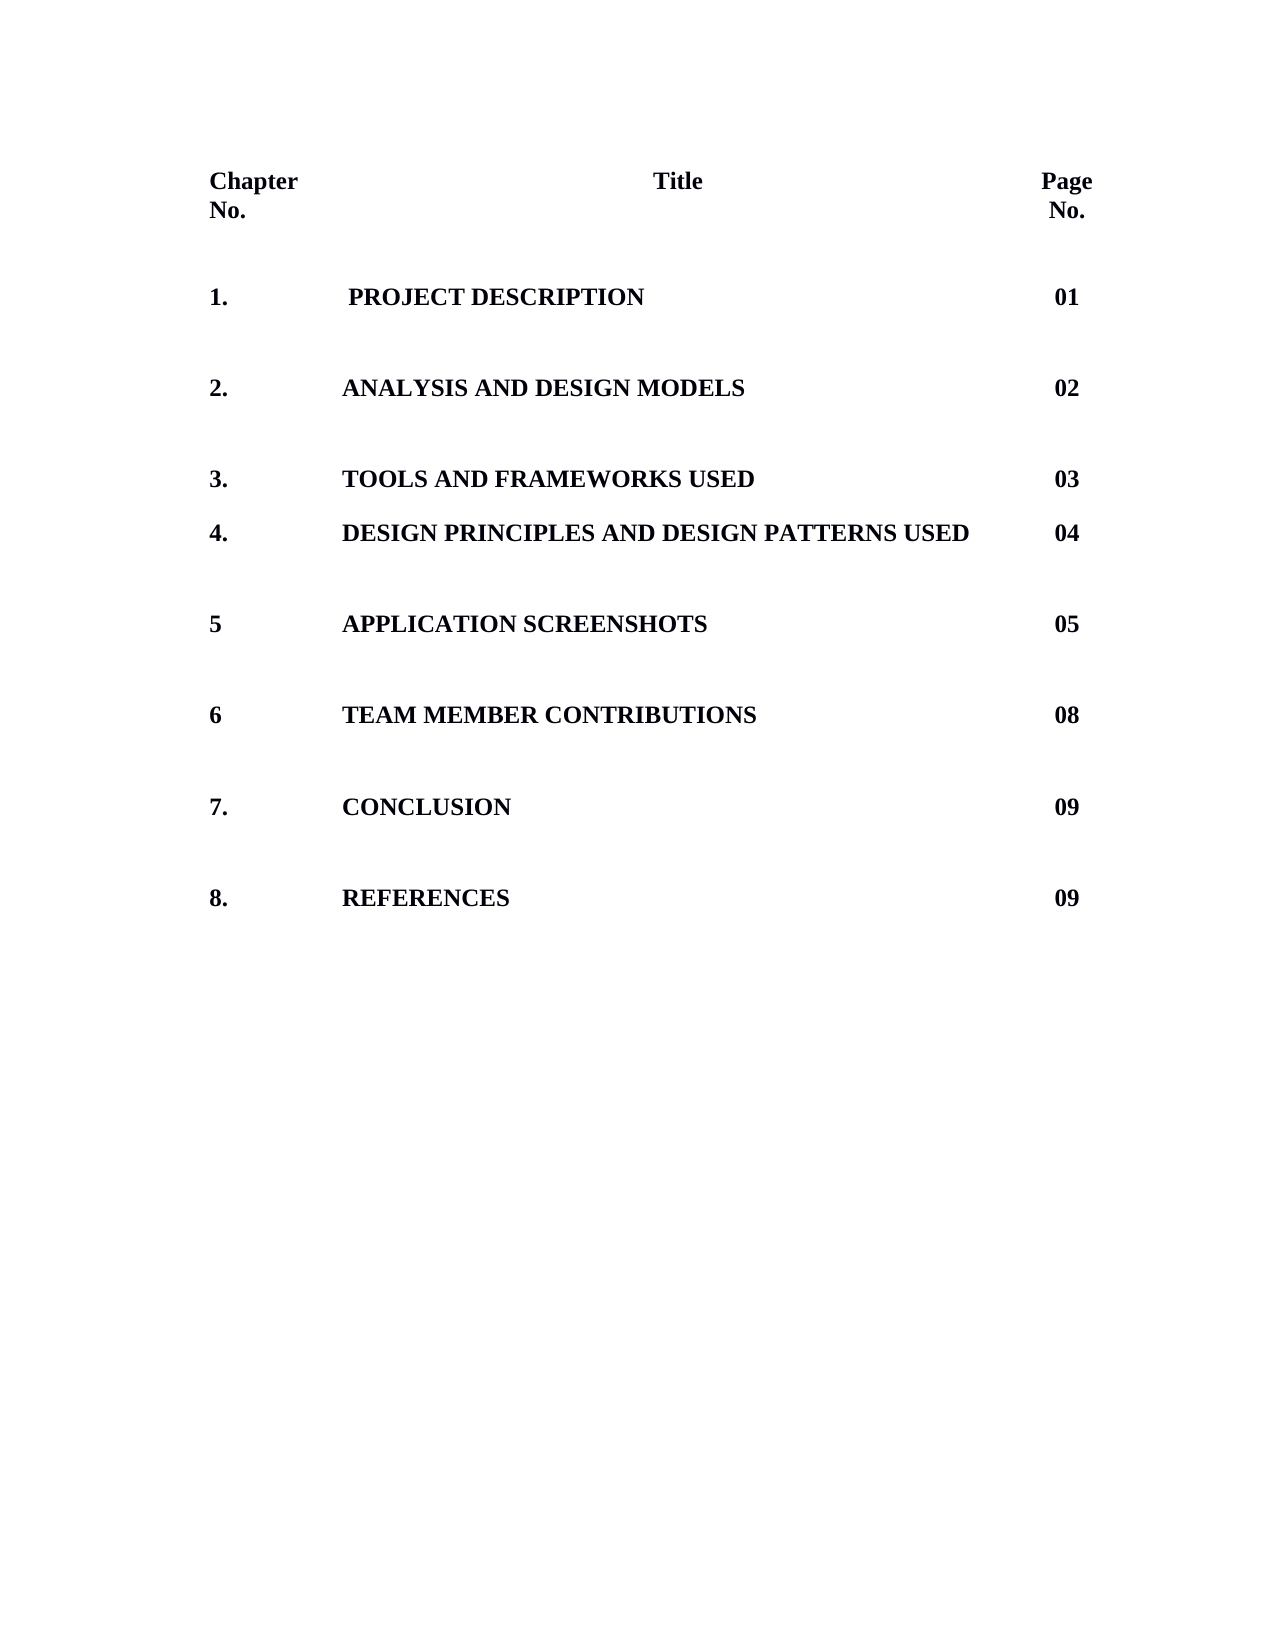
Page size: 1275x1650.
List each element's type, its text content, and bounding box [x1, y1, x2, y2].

table_cell 7. [203, 761, 336, 852]
table_header Chapter No. [203, 139, 336, 255]
table_cell PROJECT DESCRIPTION [336, 255, 1014, 342]
table_cell ANALYSIS AND DESIGN MODELS [336, 342, 1014, 433]
table_cell APPLICATION SCREENSHOTS [336, 578, 1014, 669]
table_cell 02 [1014, 342, 1114, 433]
table_header Title [336, 139, 1014, 255]
table_cell CONCLUSION [336, 761, 1014, 852]
table_cell 8. [203, 852, 336, 997]
table_cell REFERENCES [336, 852, 1014, 997]
table_cell 08 [1014, 669, 1114, 761]
table_cell 5 [203, 578, 336, 669]
table_cell 2. [203, 342, 336, 433]
table_cell 1. [203, 255, 336, 342]
table_cell TEAM MEMBER CONTRIBUTIONS [336, 669, 1014, 761]
table_cell TOOLS AND FRAMEWORKS USED DESIGN PRINCIPLES AND DESIGN PATTERNS USED [336, 433, 1014, 578]
table_cell 05 [1014, 578, 1114, 669]
table_cell 6 [203, 669, 336, 761]
table_cell 3. 4. [203, 433, 336, 578]
table_cell 01 [1014, 255, 1114, 342]
table_cell 09 [1014, 852, 1114, 997]
table_cell 03 04 [1014, 433, 1114, 578]
table_cell 09 [1014, 761, 1114, 852]
table_header Page No. [1014, 139, 1114, 255]
